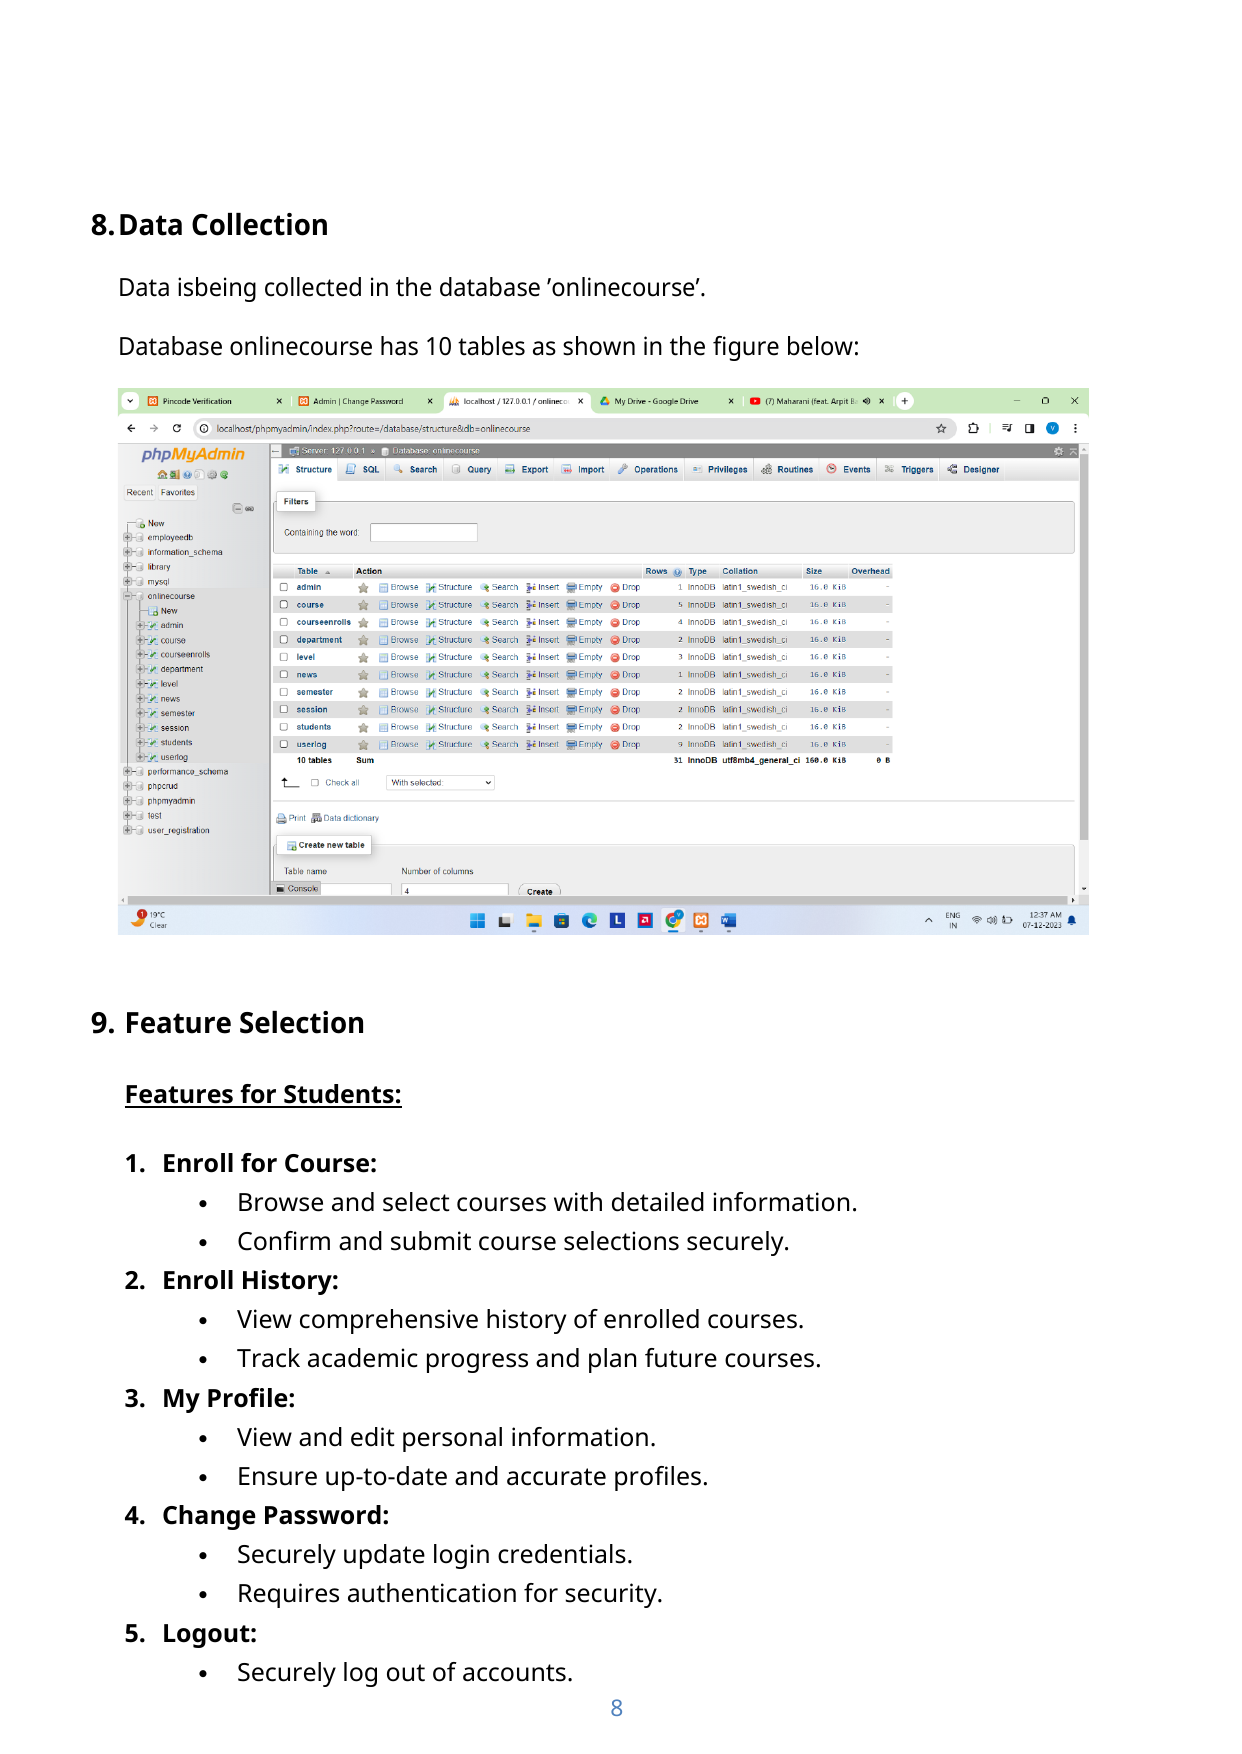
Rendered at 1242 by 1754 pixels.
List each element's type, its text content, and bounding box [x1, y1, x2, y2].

list Browse and select courses with detailed information. [199, 1214, 1202, 1248]
subtitle Data isbeing collected in the database ’onlinecourse’. [71, 269, 1202, 304]
list Feature Selection [91, 1002, 1202, 1042]
subtitle Database onlinecourse has 10 tables as shown in the figure below: [71, 329, 1202, 363]
list Confirm and submit course selections securely. [199, 1282, 1202, 1316]
list Enroll for Course: [124, 1145, 1202, 1179]
picture [117, 388, 1089, 935]
list Enroll History: [124, 1350, 1202, 1384]
subtitle Data Collection [91, 204, 1202, 244]
list View and edit personal information. [199, 1624, 1202, 1658]
list My Profile: [124, 1555, 1202, 1589]
list Track academic progress and plan future courses. [199, 1487, 1202, 1521]
list View comprehensive history of enrolled courses. [199, 1419, 1202, 1453]
text Features for Students: [124, 1077, 1202, 1111]
